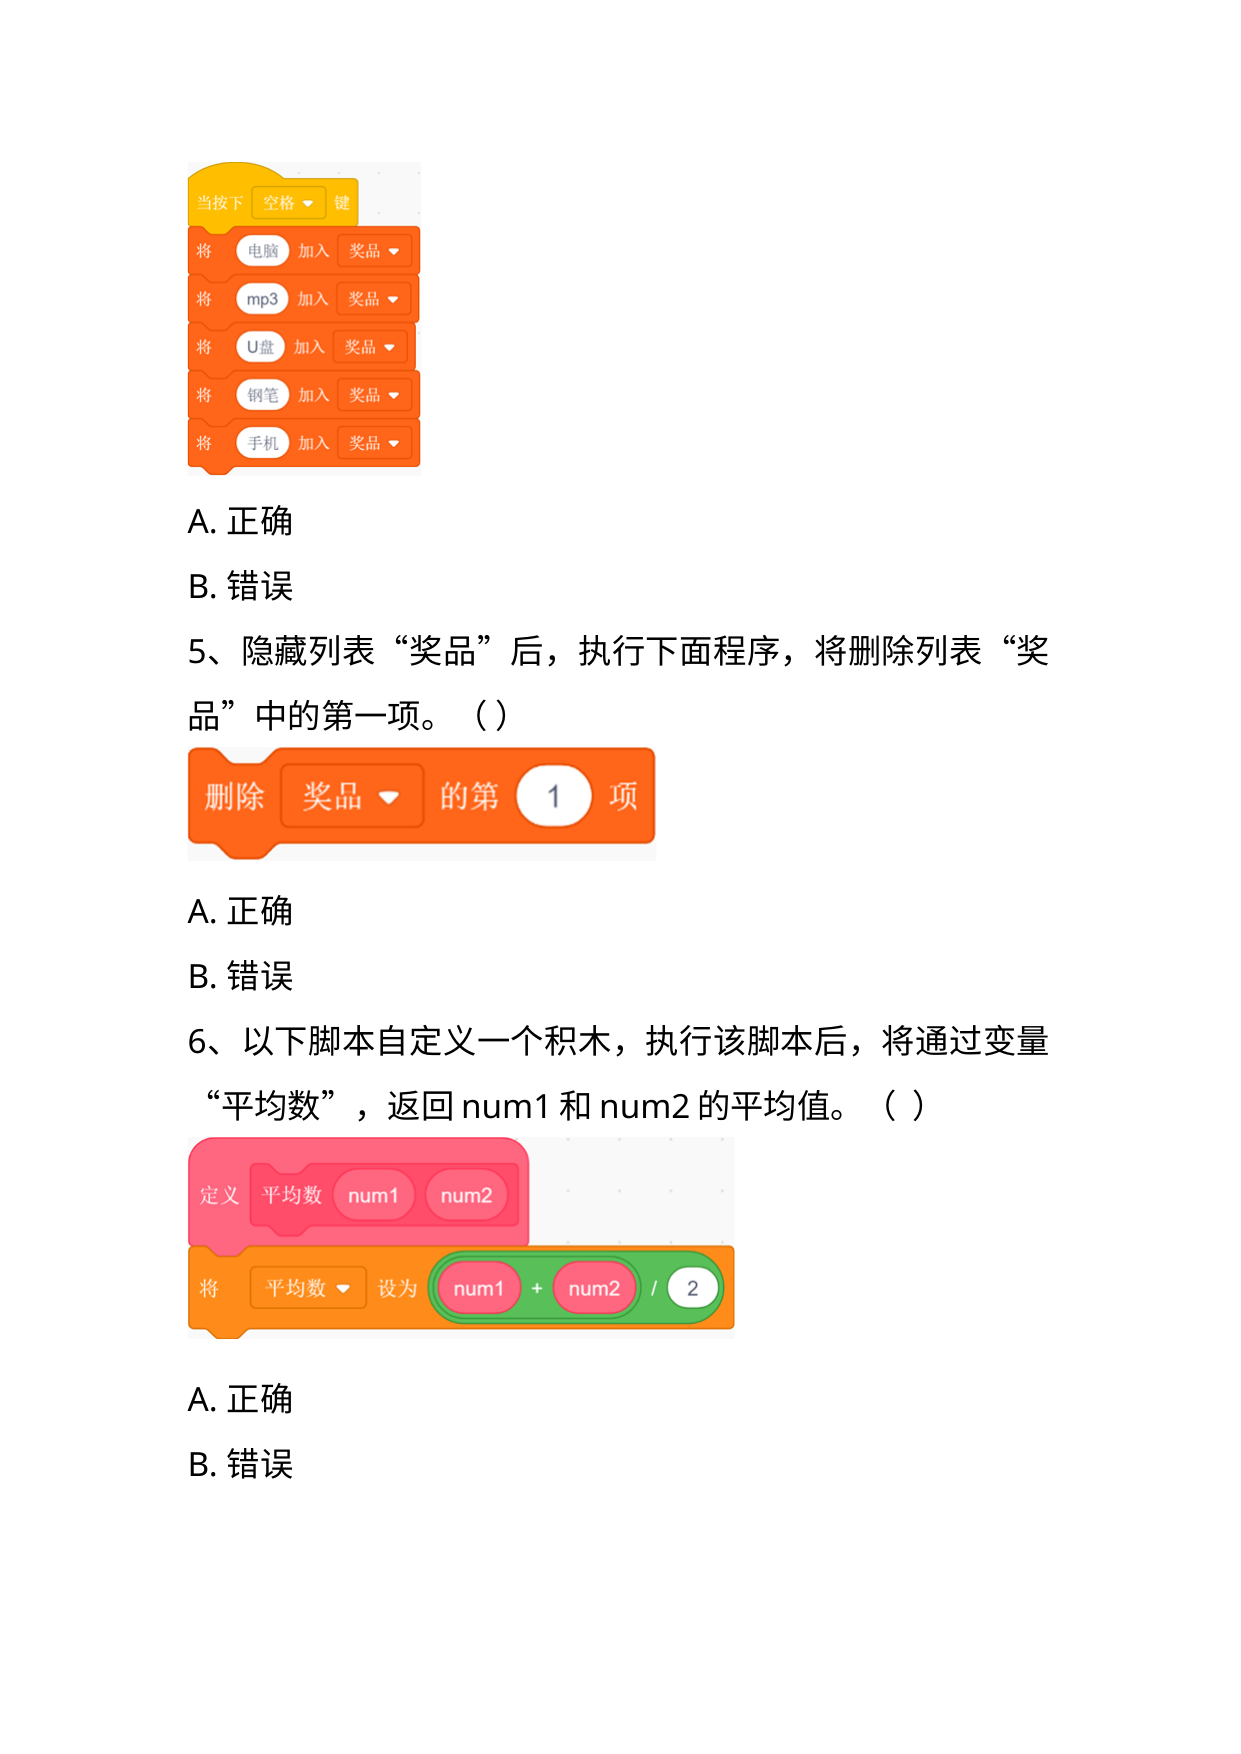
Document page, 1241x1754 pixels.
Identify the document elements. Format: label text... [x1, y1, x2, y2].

text A. 正确 [187, 487, 1053, 552]
text B. 错误 [187, 552, 1053, 617]
text 6、以下脚本自定义一个积木，执行该脚本后，将通过变量“平均数”，返回num1和num2的平均值。（ ） [187, 1007, 1053, 1137]
text 5、隐藏列表“奖品”后，执行下面程序，将删除列表“奖品”中的第一项。（ ） [187, 617, 1053, 747]
picture [187, 1137, 735, 1339]
text A. 正确 [187, 877, 1053, 942]
picture [187, 747, 657, 861]
picture [187, 162, 422, 476]
text B. 错误 [187, 1429, 1053, 1494]
text B. 错误 [187, 942, 1053, 1007]
text A. 正确 [187, 1364, 1053, 1429]
